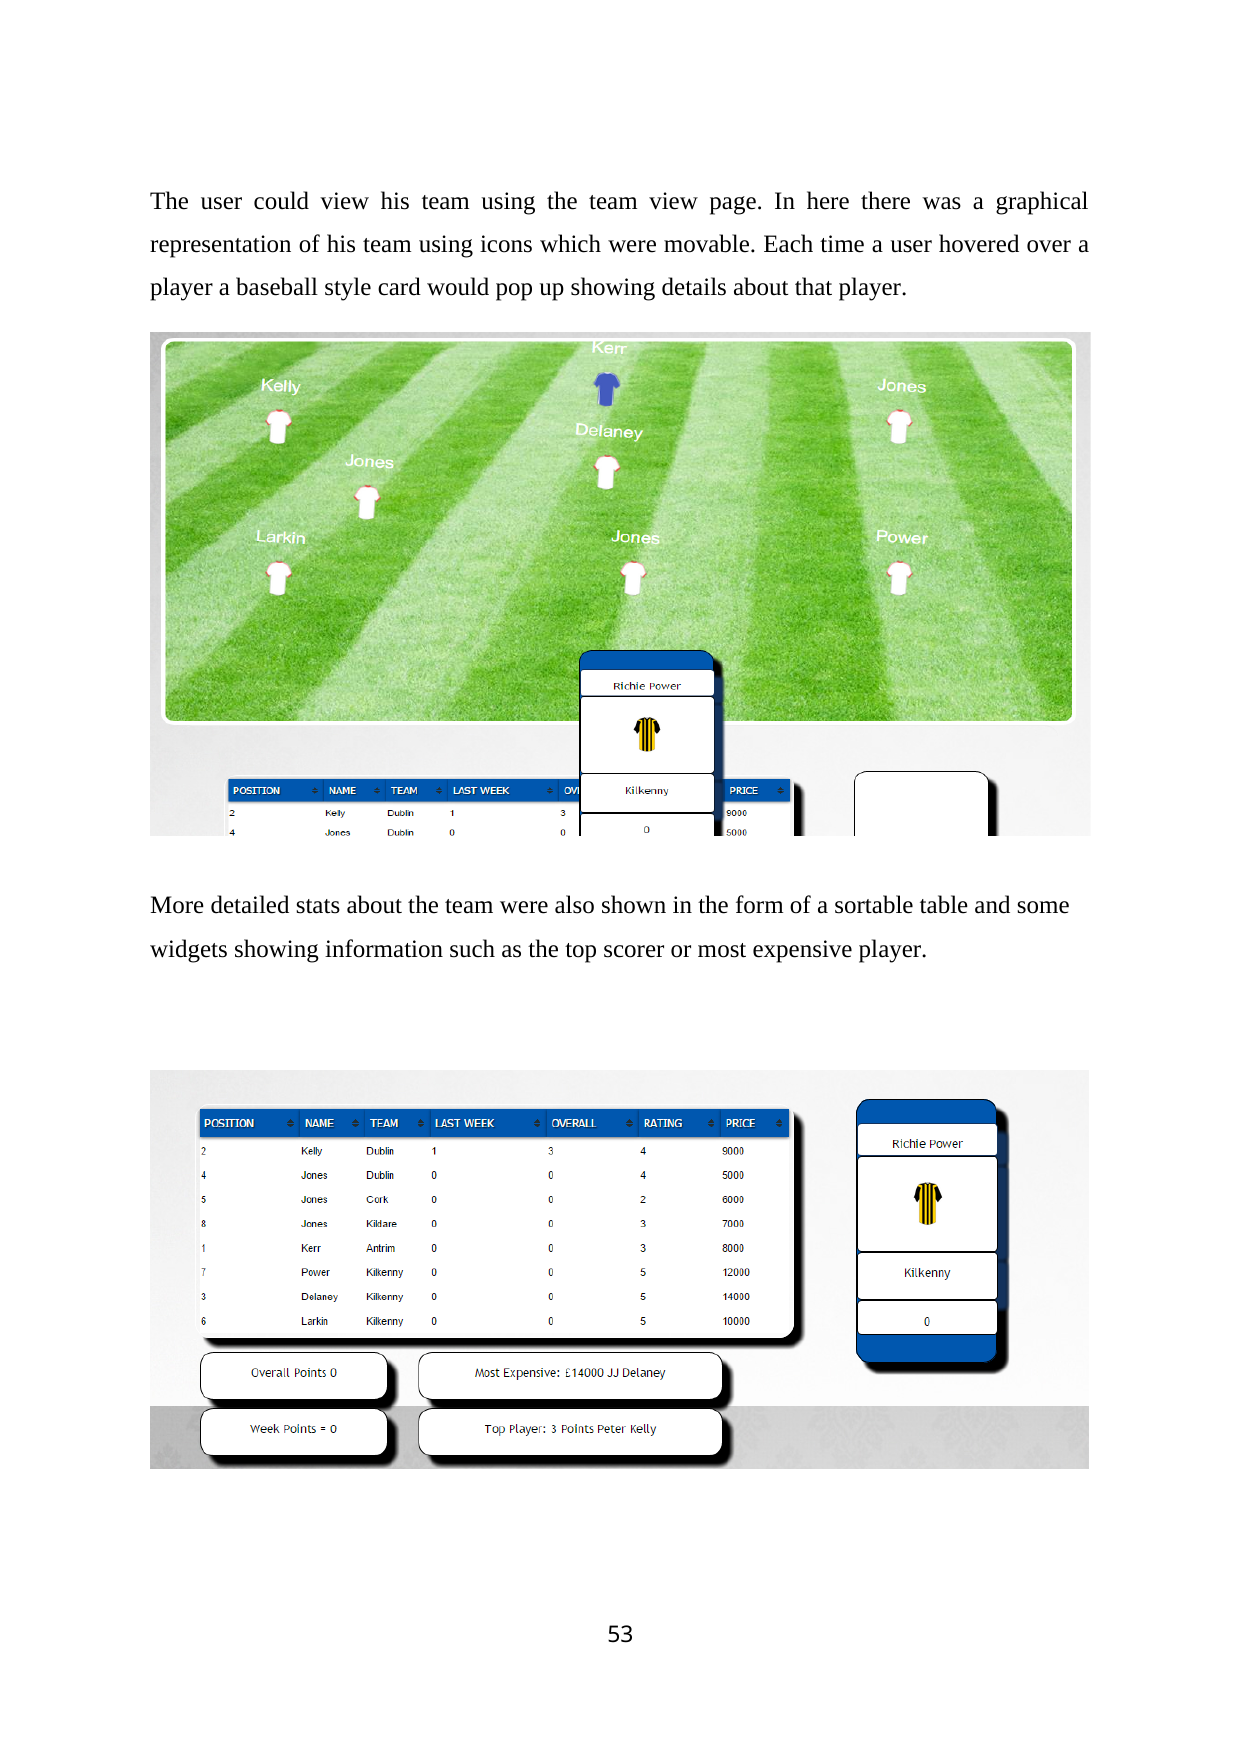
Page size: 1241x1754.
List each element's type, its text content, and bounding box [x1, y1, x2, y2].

picture [150, 1070, 1089, 1469]
text The user could view his team using the team view page. In here there was a graphical representation of his team using icons which were movable. Each time a user hovered over a player a baseball style card would pop up showing details about that player. [150, 186, 1090, 301]
text More detailed stats about the team were also shown in the form of a sortable table and some widgets showing information such as the top scorer or most expensive player. [150, 891, 1090, 962]
picture [150, 332, 1091, 836]
